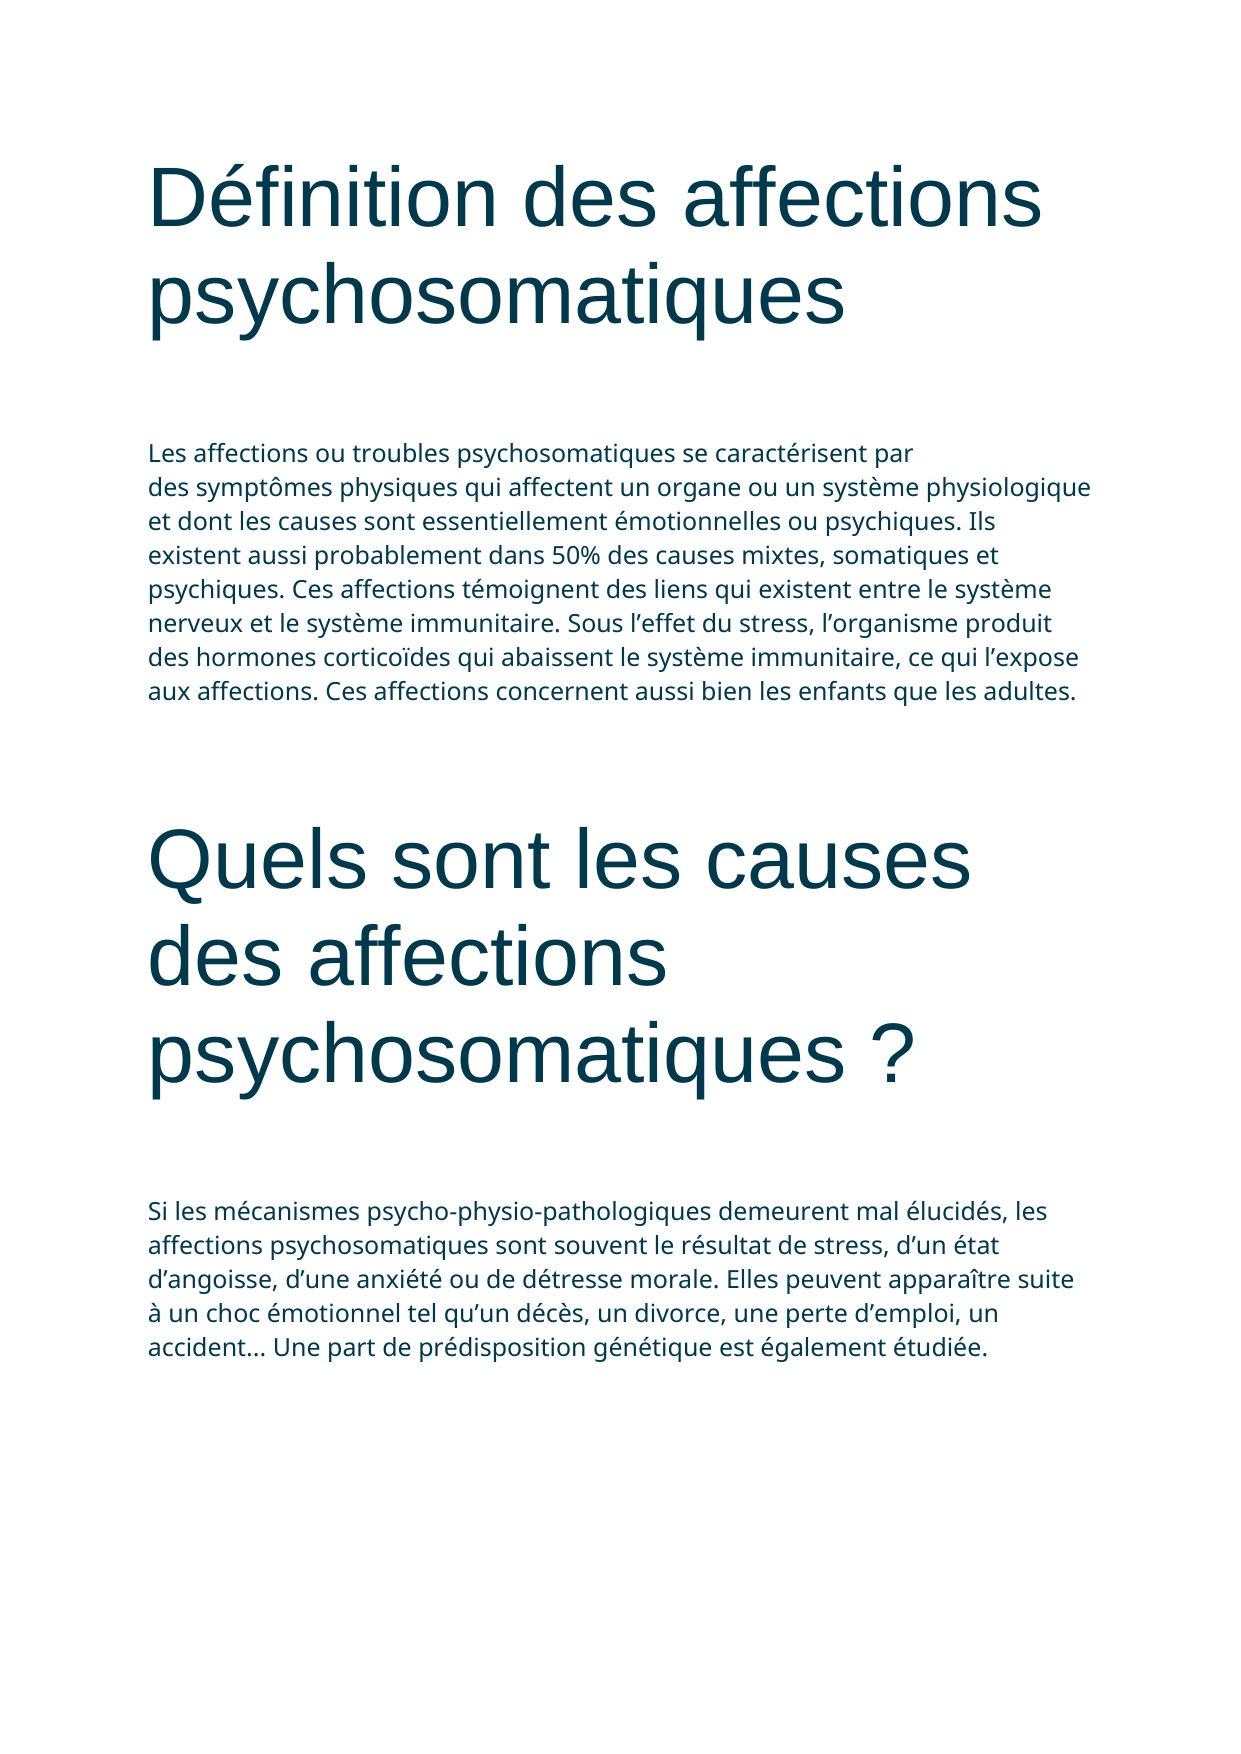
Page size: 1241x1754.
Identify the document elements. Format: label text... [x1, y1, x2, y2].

text Les affections ou troubles psychosomatiques se caractérisent par des symptômes physiques qui affectent un organe ou un système physiologique et dont les causes sont essentiellement émotionnelles ou psychiques. Ils existent aussi probablement dans 50% des causes mixtes, somatiques et psychiques. Ces affections témoignent des liens qui existent entre le système nerveux et le système immunitaire. Sous l’effet du stress, l’organisme produit des hormones corticoïdes qui abaissent le système immunitaire, ce qui l’expose aux affections. Ces affections concernent aussi bien les enfants que les adultes. [148, 436, 1093, 708]
text Si les mécanismes psycho-physio-pathologiques demeurent mal élucidés, les affections psychosomatiques sont souvent le résultat de stress, d’un état d’angoisse, d’une anxiété ou de détresse morale. Elles peuvent apparaître suite à un choc émotionnel tel qu’un décès, un divorce, une perte d’emploi, un accident... Une part de prédisposition génétique est également étudiée. [148, 1194, 1093, 1364]
text Quels sont les causes des affections psychosomatiques ? [148, 809, 1093, 1100]
text Définition des affections psychosomatiques [148, 148, 1093, 342]
